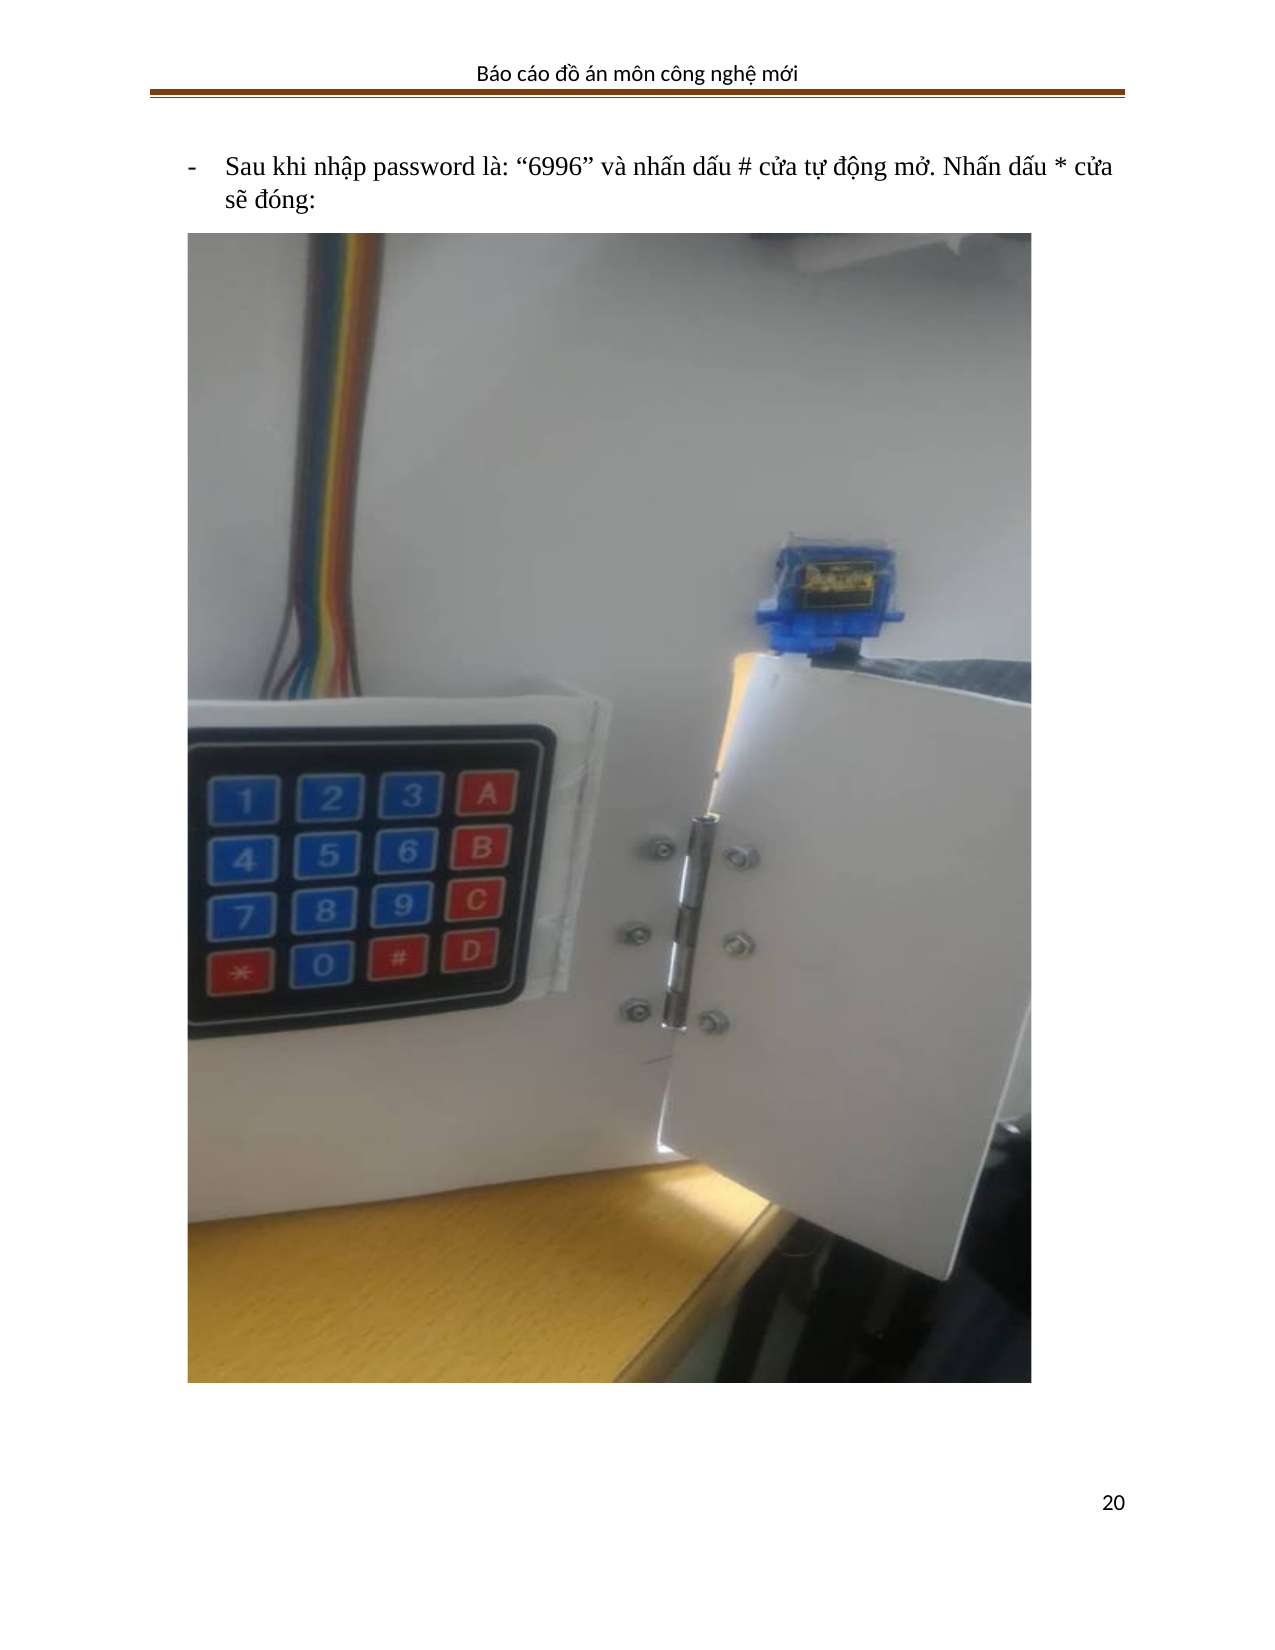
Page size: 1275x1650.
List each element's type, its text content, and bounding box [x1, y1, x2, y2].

picture [187, 233, 1032, 1383]
list Sau khi nhập password là: “6996” và nhấn dấu # cửa tự động mở. Nhấn dấu * cửa sẽ đóng: [187, 150, 1125, 215]
